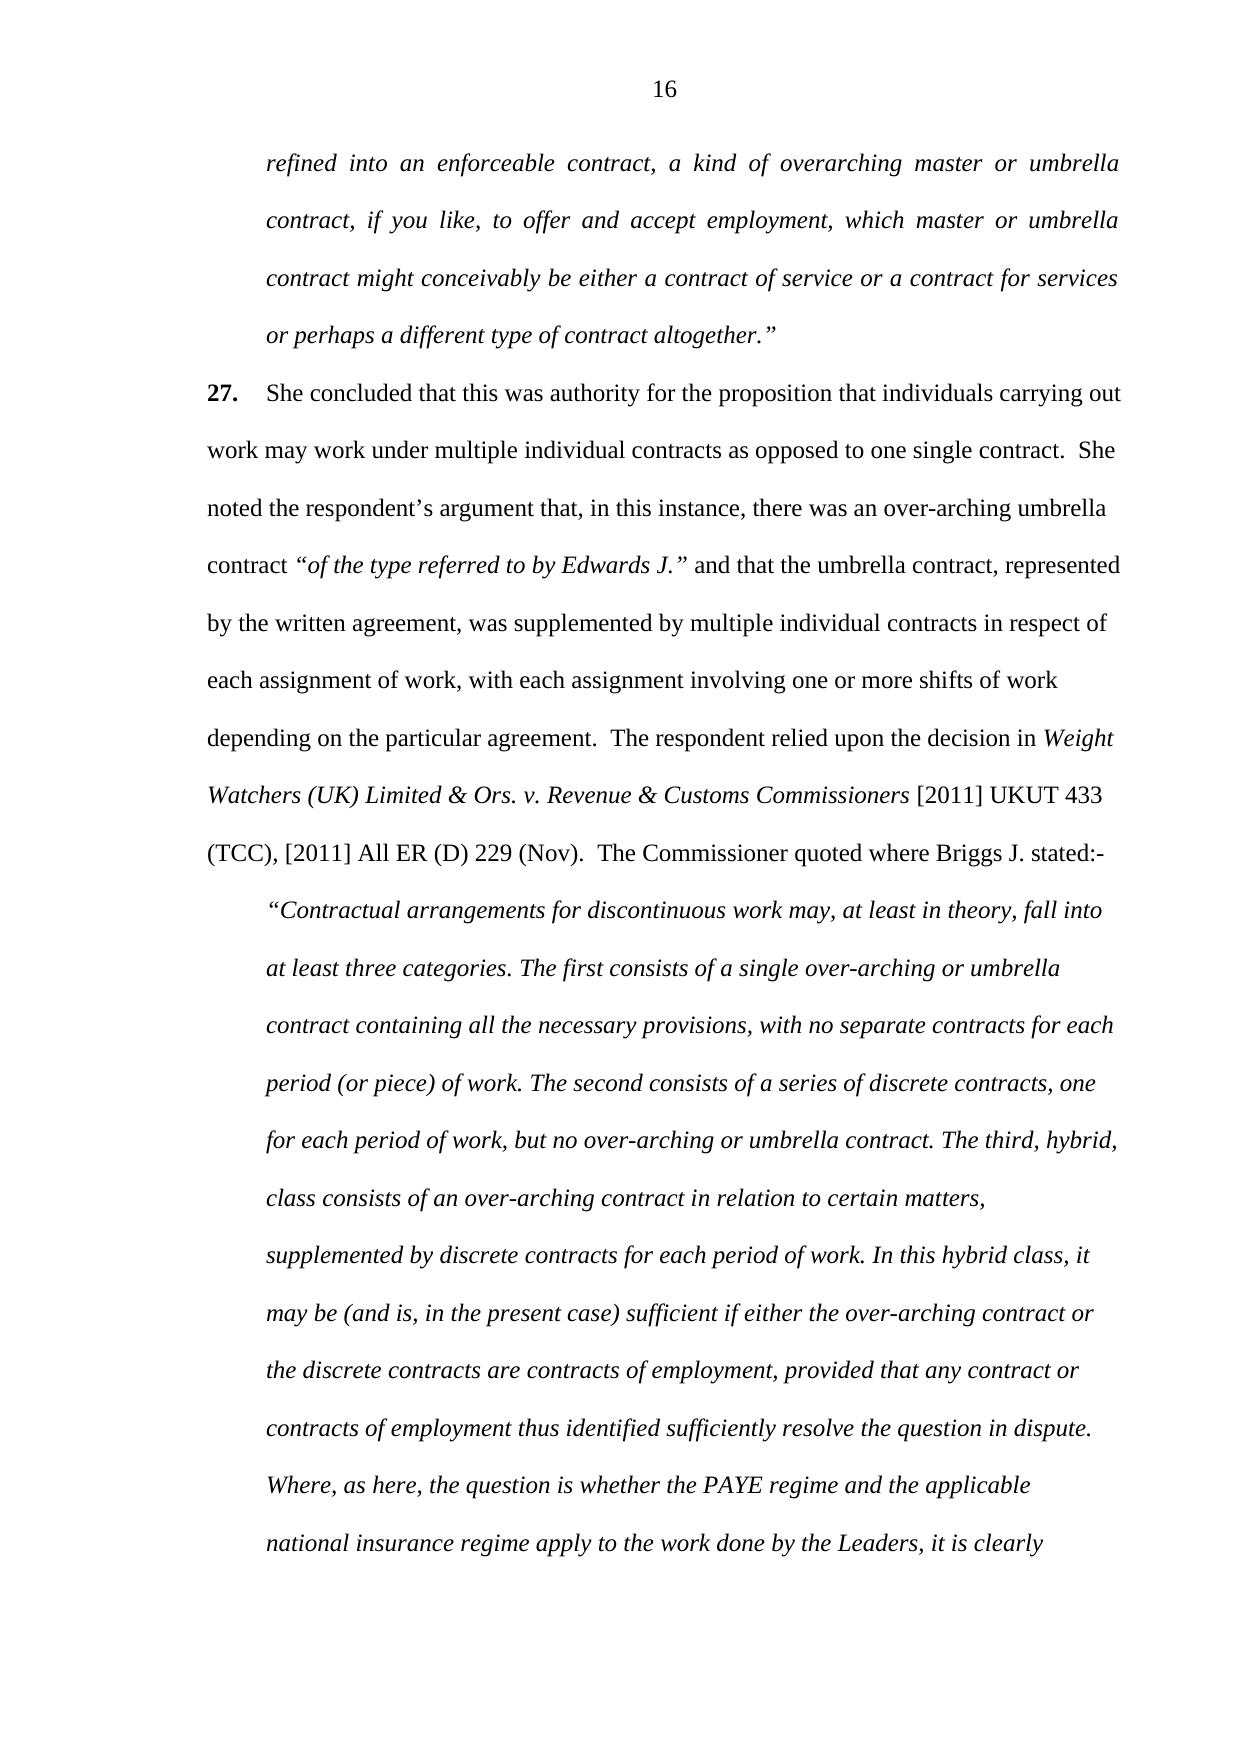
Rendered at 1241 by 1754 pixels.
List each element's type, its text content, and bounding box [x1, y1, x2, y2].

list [266, 148, 1122, 349]
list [266, 895, 1122, 1556]
list She concluded that this was authority for the proposition that individuals carrying out work may work under multiple individual contracts as opposed to one single contract. She noted the respondent’s argument that, in this instance, there was an over-arching umbrella contract “of the type referred to by Edwards J.” and that the umbrella contract, represented by the written agreement, was supplemented by multiple individual contracts in respect of each assignment of work, with each assignment involving one or more shifts of work depending on the particular agreement. The respondent relied upon the decision in Weight Watchers (UK) Limited & Ors. v. Revenue & Customs Commissioners [2011] UKUT 433 (TCC), [2011] All ER (D) 229 (Nov). The Commissioner quoted where Briggs J. stated:- [207, 378, 1122, 866]
